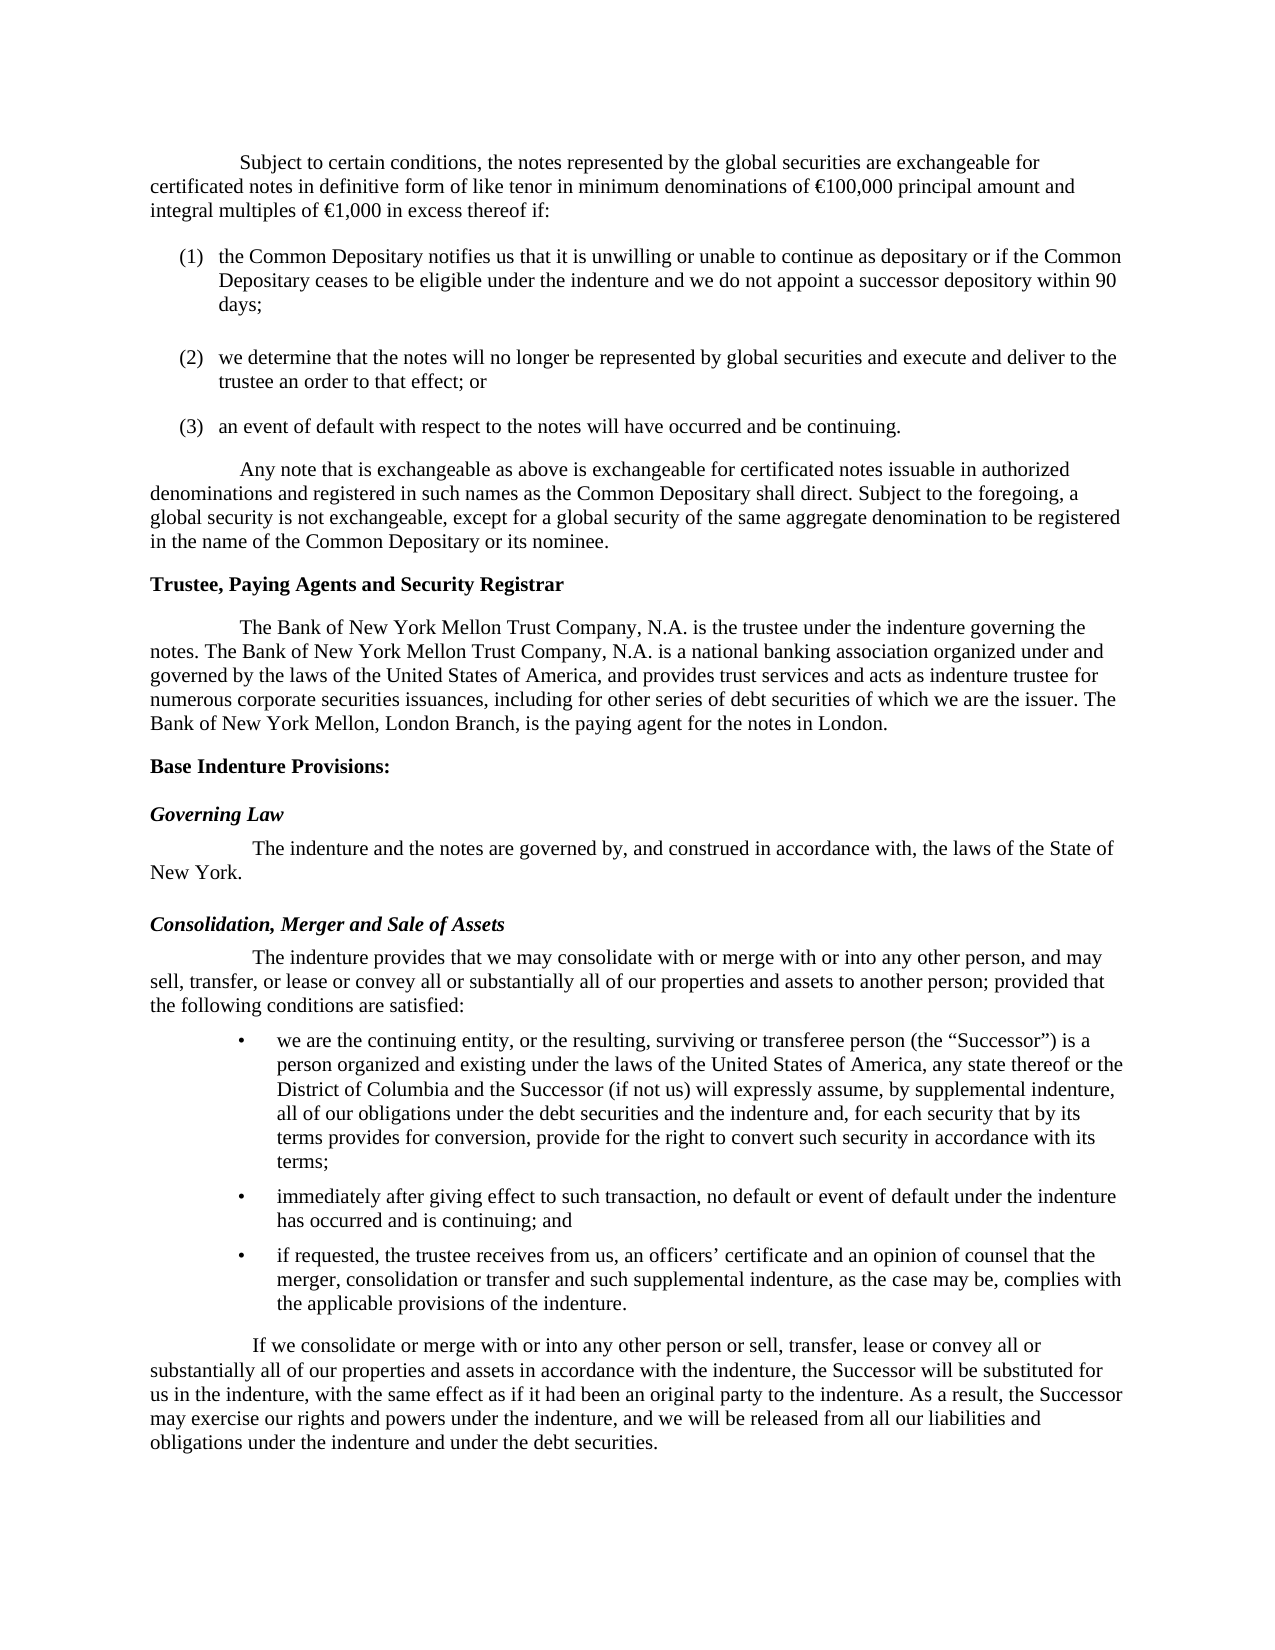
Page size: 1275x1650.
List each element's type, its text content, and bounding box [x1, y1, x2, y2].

text Consolidation, Merger and Sale of Assets [150, 912, 1125, 936]
text Subject to certain conditions, the notes represented by the global securities are exchangeable for certificated notes in definitive form of like tenor in minimum denominations of €100,000 principal amount and integral multiples of €1,000 in excess thereof if: [150, 150, 1125, 222]
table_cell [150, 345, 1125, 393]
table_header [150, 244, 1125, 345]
text If we consolidate or merge with or into any other person or sell, transfer, lease or convey all or substantially all of our properties and assets in accordance with the indenture, the Successor will be substituted for us in the indenture, with the same effect as if it had been an original party to the indenture. As a result, the Successor may exercise our rights and powers under the indenture, and we will be released from all our liabilities and obligations under the indenture and under the debt securities. [150, 1333, 1125, 1454]
text The indenture provides that we may consolidate with or merge with or into any other person, and may sell, transfer, or lease or convey all or substantially all of our properties and assets to another person; provided that the following conditions are satisfied: [150, 945, 1125, 1017]
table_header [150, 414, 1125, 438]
text Trustee, Paying Agents and Security Registrar [150, 572, 1125, 596]
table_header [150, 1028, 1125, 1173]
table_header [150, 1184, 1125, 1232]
text Any note that is exchangeable as above is exchangeable for certificated notes issuable in authorized denominations and registered in such names as the Common Depositary shall direct. Subject to the foregoing, a global security is not exchangeable, except for a global security of the same aggregate denomination to be registered in the name of the Common Depositary or its nominee. [150, 457, 1125, 553]
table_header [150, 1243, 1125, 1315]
text The Bank of New York Mellon Trust Company, N.A. is the trustee under the indenture governing the notes. The Bank of New York Mellon Trust Company, N.A. is a national banking association organized under and governed by the laws of the United States of America, and provides trust services and acts as indenture trustee for numerous corporate securities issuances, including for other series of debt securities of which we are the issuer. The Bank of New York Mellon, London Branch, is the paying agent for the notes in London. [150, 615, 1125, 735]
text Governing Law [150, 802, 1125, 826]
text The indenture and the notes are governed by, and construed in accordance with, the laws of the State of New York. [150, 836, 1125, 884]
text Base Indenture Provisions: [150, 754, 1125, 778]
